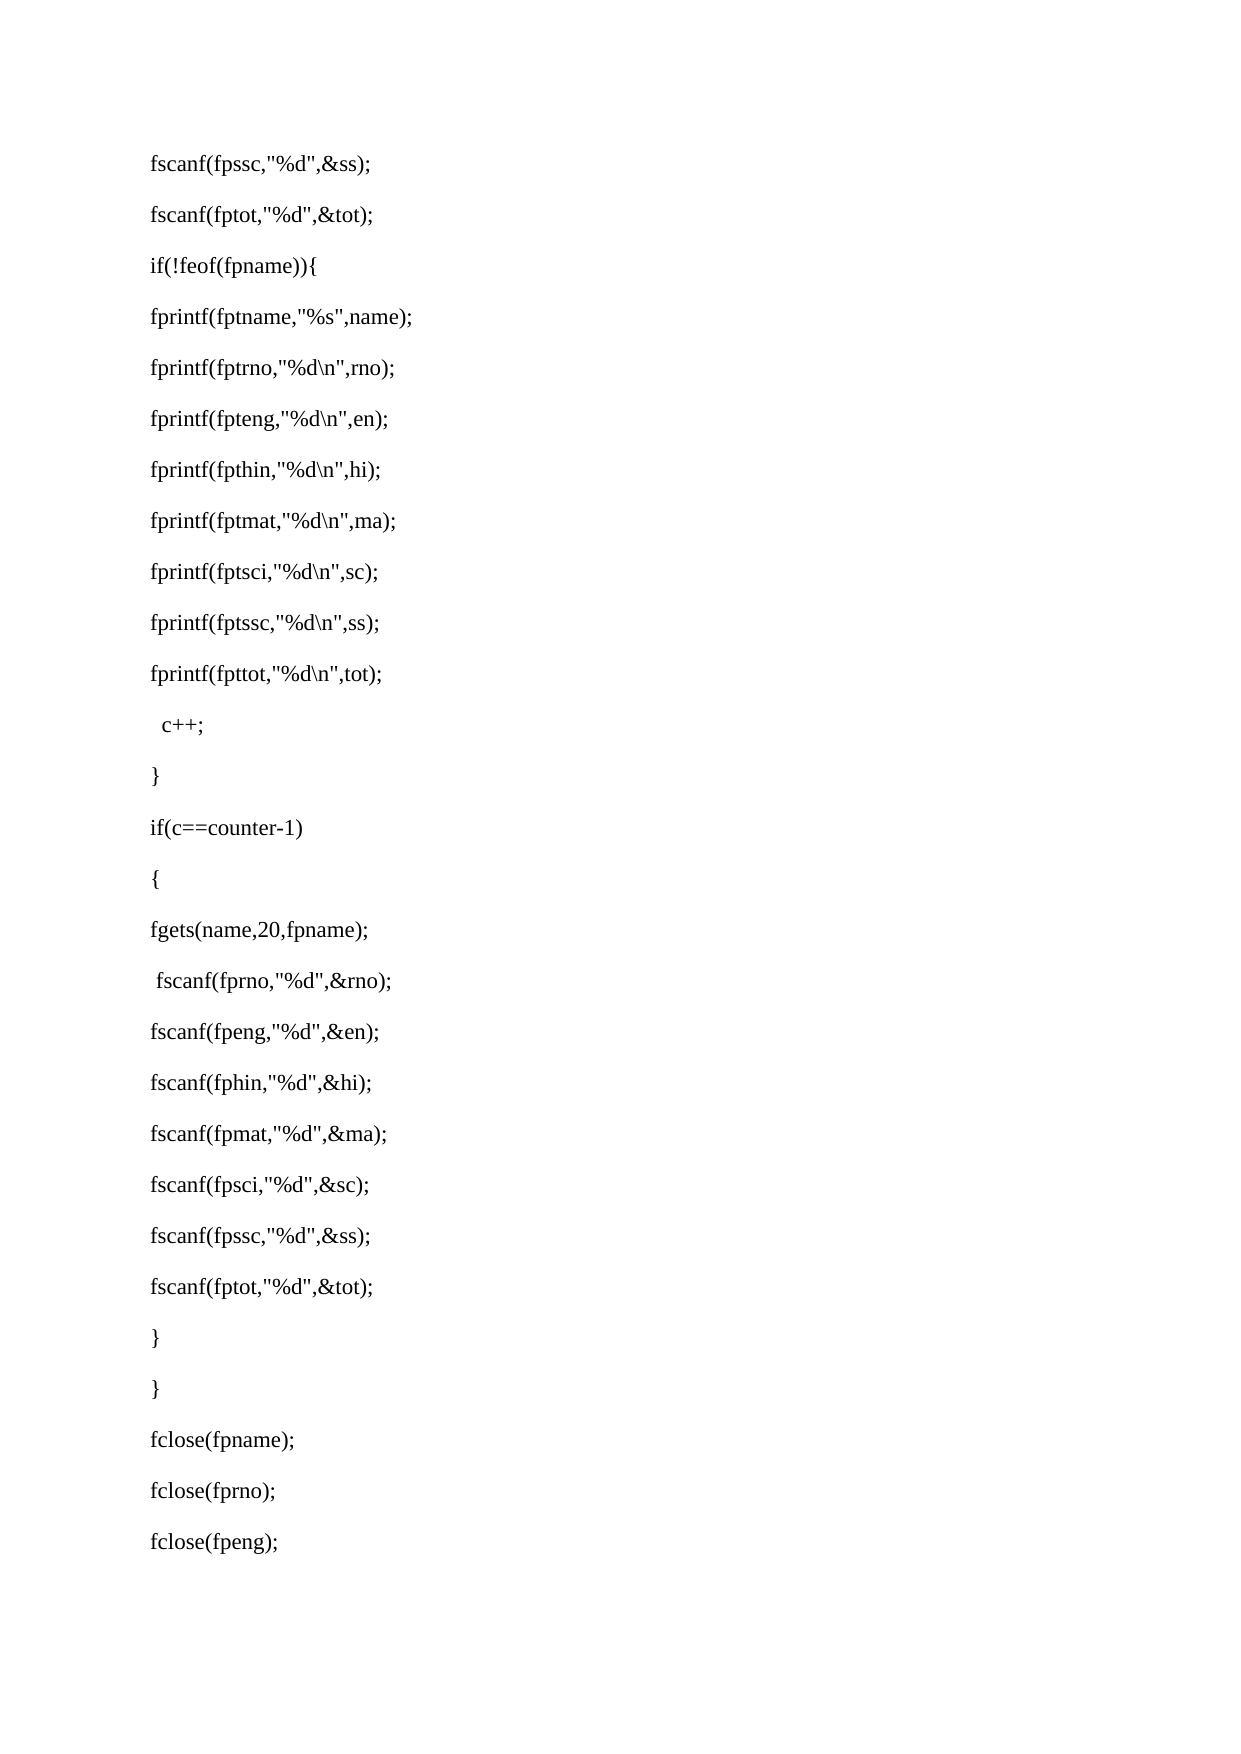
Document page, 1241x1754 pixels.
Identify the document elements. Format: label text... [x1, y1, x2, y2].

text fprintf(fpttot,"%d\n",tot); [150, 660, 1090, 687]
text fscanf(fptot,"%d",&tot); [150, 1273, 1090, 1299]
text fscanf(fpssc,"%d",&ss); [150, 1222, 1090, 1248]
text fprintf(fpthin,"%d\n",hi); [150, 456, 1090, 483]
text fscanf(fptot,"%d",&tot); [150, 201, 1090, 227]
text { [150, 864, 1090, 891]
text fscanf(fphin,"%d",&hi); [150, 1069, 1090, 1095]
text fprintf(fptsci,"%d\n",sc); [150, 558, 1090, 585]
text c++; [150, 711, 1090, 738]
text if(c==counter-1) [150, 813, 1090, 840]
text } [150, 762, 1090, 789]
text fprintf(fptrno,"%d\n",rno); [150, 354, 1090, 381]
text fgets(name,20,fpname); [150, 916, 1090, 942]
text } [150, 1375, 1090, 1401]
text fprintf(fpteng,"%d\n",en); [150, 405, 1090, 432]
text } [150, 1324, 1090, 1350]
text fclose(fpname); [150, 1426, 1090, 1452]
text fprintf(fptmat,"%d\n",ma); [150, 507, 1090, 534]
text fscanf(fprno,"%d",&rno); [150, 967, 1090, 993]
text if(!feof(fpname)){ [150, 252, 1090, 278]
text fprintf(fptssc,"%d\n",ss); [150, 609, 1090, 636]
text fclose(fpeng); [150, 1528, 1090, 1554]
text fscanf(fpssc,"%d",&ss); [150, 150, 1090, 176]
text fclose(fprno); [150, 1477, 1090, 1503]
text fprintf(fptname,"%s",name); [150, 303, 1090, 329]
text fscanf(fpeng,"%d",&en); [150, 1018, 1090, 1044]
text fscanf(fpmat,"%d",&ma); [150, 1120, 1090, 1146]
text fscanf(fpsci,"%d",&sc); [150, 1171, 1090, 1197]
